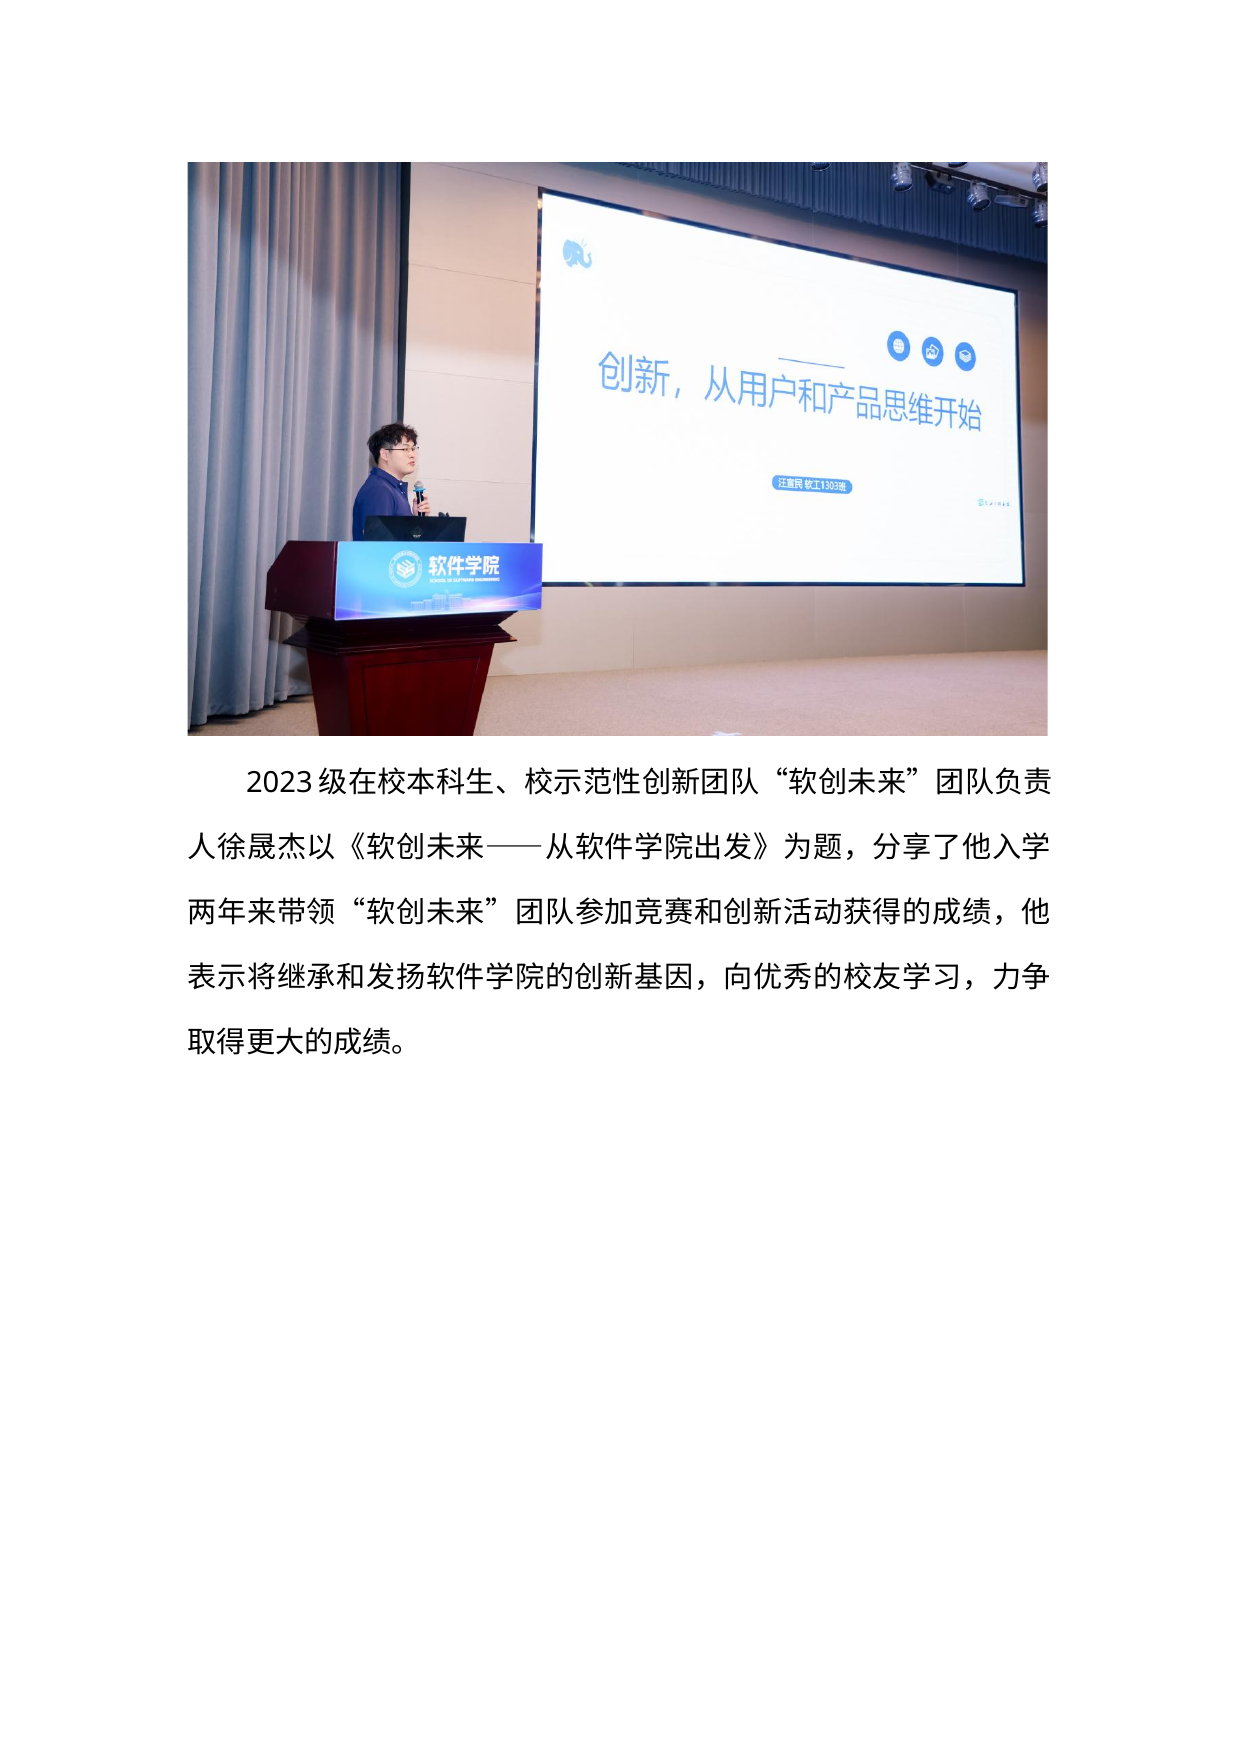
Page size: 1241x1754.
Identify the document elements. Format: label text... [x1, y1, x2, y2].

text 2023级本科生、校示范性创新团队“软创未来”负责人徐晟杰以《软创未来——从软件学院出发》为题，分享了他软件学院创新 [187, 747, 1053, 1072]
picture [187, 162, 1048, 736]
